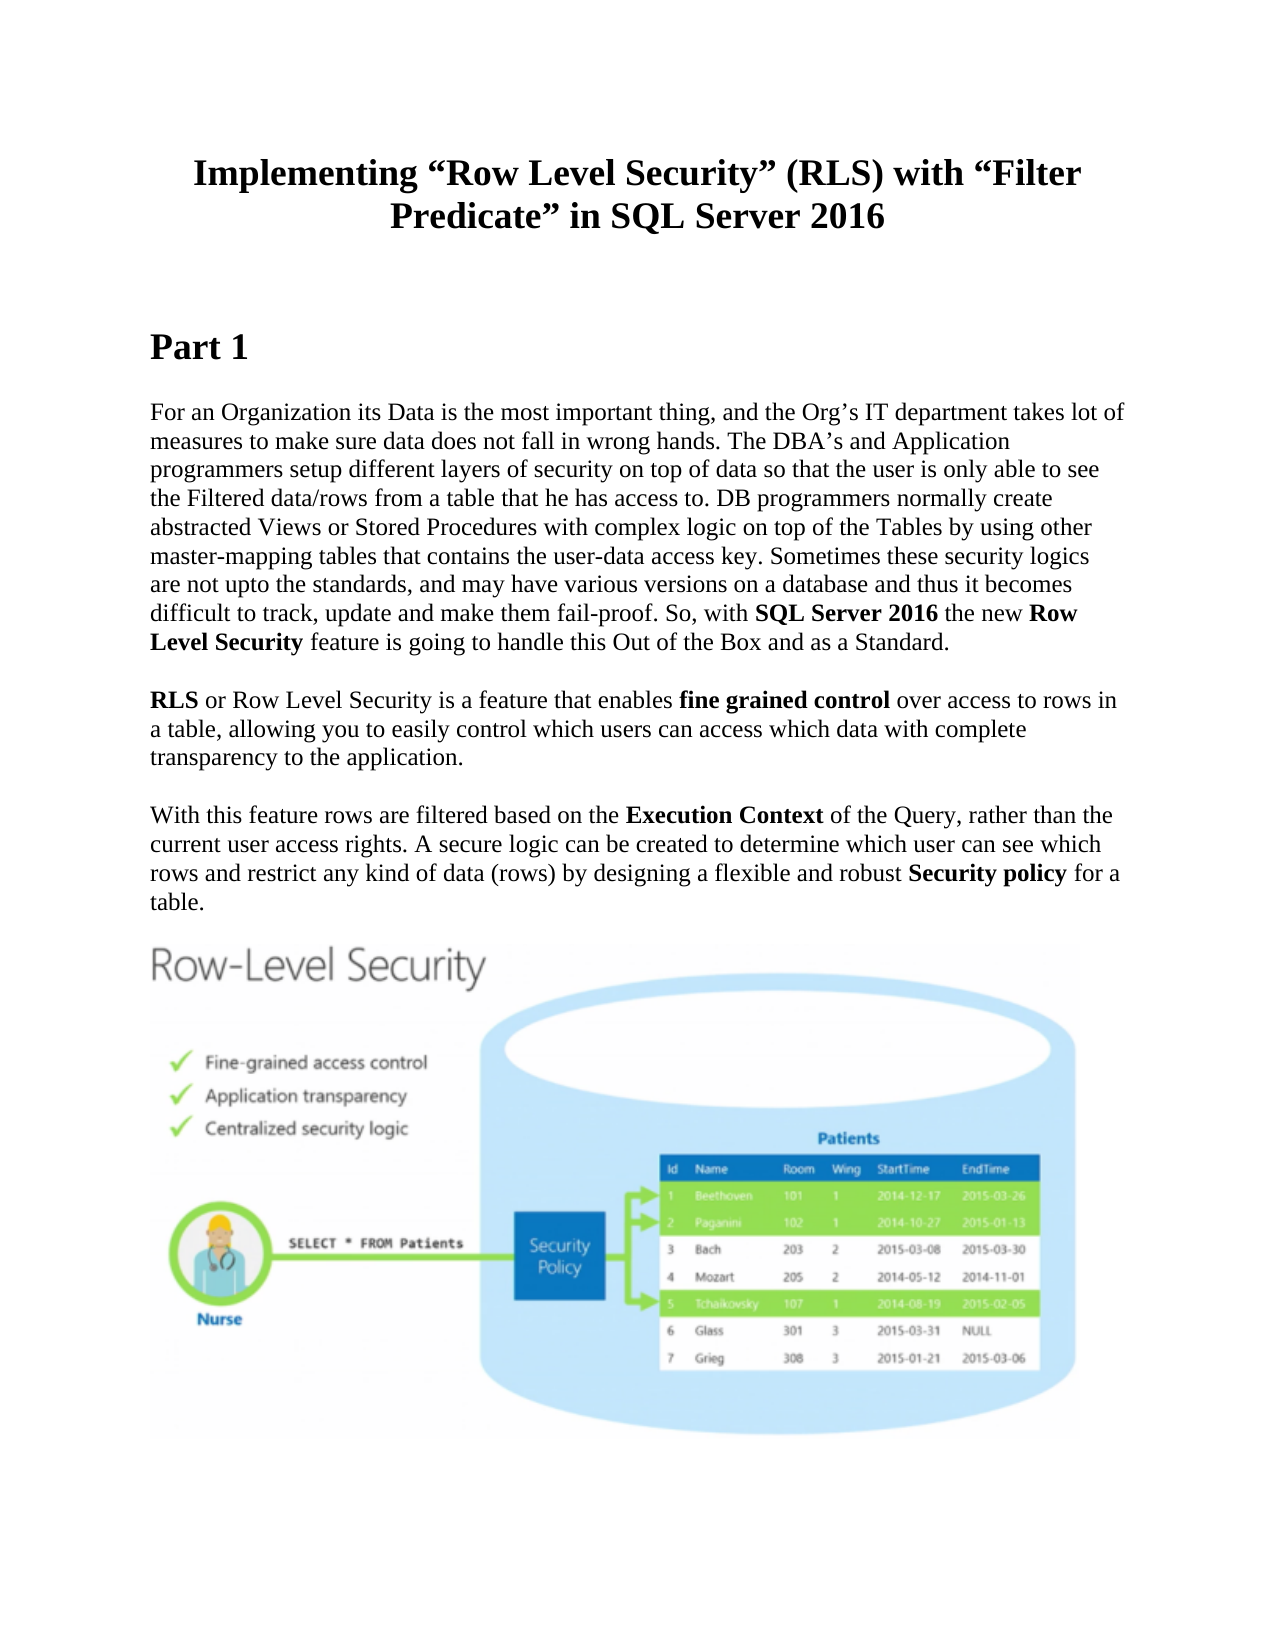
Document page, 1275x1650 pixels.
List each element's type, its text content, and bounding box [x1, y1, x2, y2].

subtitle Part 1 [150, 325, 1125, 368]
text With this feature rows are filtered based on the Execution Context of the Query, rather than the current user access rights. A secure logic can be created to determine which user can see which rows and restrict any kind of data (rows) by designing a flexible and robust Security policy for a table. [150, 800, 1125, 915]
text RLS or Row Level Security is a feature that enables fine grained control over access to rows in a table, allowing you to easily control which users can access which data with complete transparency to the application. [150, 685, 1125, 771]
text For an Organization its Data is the most important thing, and the Org’s IT department takes lot of measures to make sure data does not fall in wrong hands. The DBA’s and Application programmers setup different layers of security on top of data so that the user is only able to see the Filtered data/rows from a table that he has access to. DB programmers normally create abstracted Views or Stored Procedures with complex logic on top of the Tables by using other master-mapping tables that contains the user-data access key. Sometimes these security logics are not upto the standards, and may have various versions on a database and thus it becomes difficult to track, update and make them fail-proof. So, with SQL Server 2016 the new Row Level Security feature is going to handle this Out of the Box and as a Standard. [150, 397, 1125, 656]
picture [150, 944, 1080, 1439]
text Implementing “Row Level Security” (RLS) with “Filter Predicate” in SQL Server 2016 [150, 150, 1125, 236]
